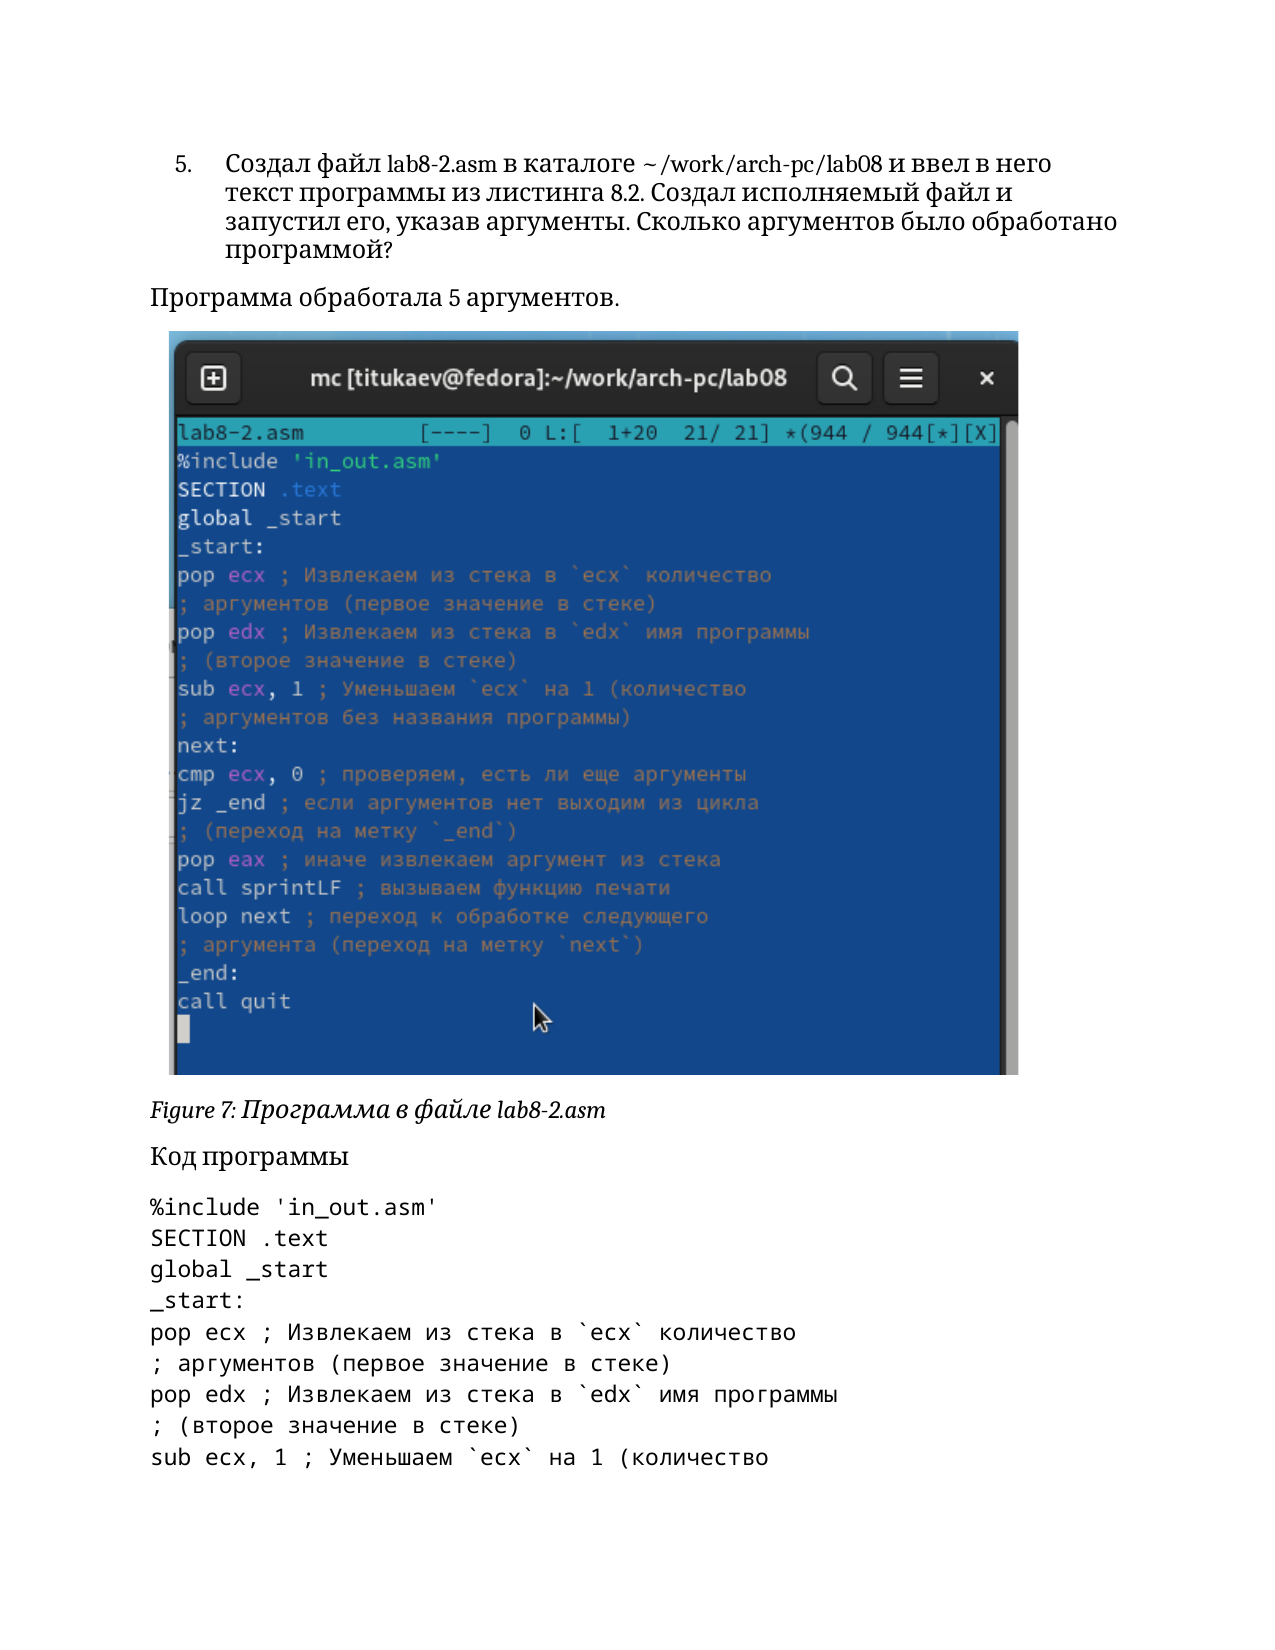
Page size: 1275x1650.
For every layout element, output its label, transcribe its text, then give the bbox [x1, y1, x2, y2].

text Программа обработала 5 аргументов. [150, 284, 1125, 312]
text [150, 1191, 1125, 1472]
picture [168, 331, 1019, 1075]
text Код программы [150, 1143, 1125, 1172]
list Создал файл lab8-2.asm в каталоге ~/work/arch-pc/lab08 и ввел в него текст программы из листинга 8.2. Создал исполняемый файл и запустил его, указав аргументы. Сколько аргументов было обработано программой? [175, 150, 1125, 265]
text Figure 7: Программа в файле lab8-2.asm [150, 1096, 1125, 1124]
